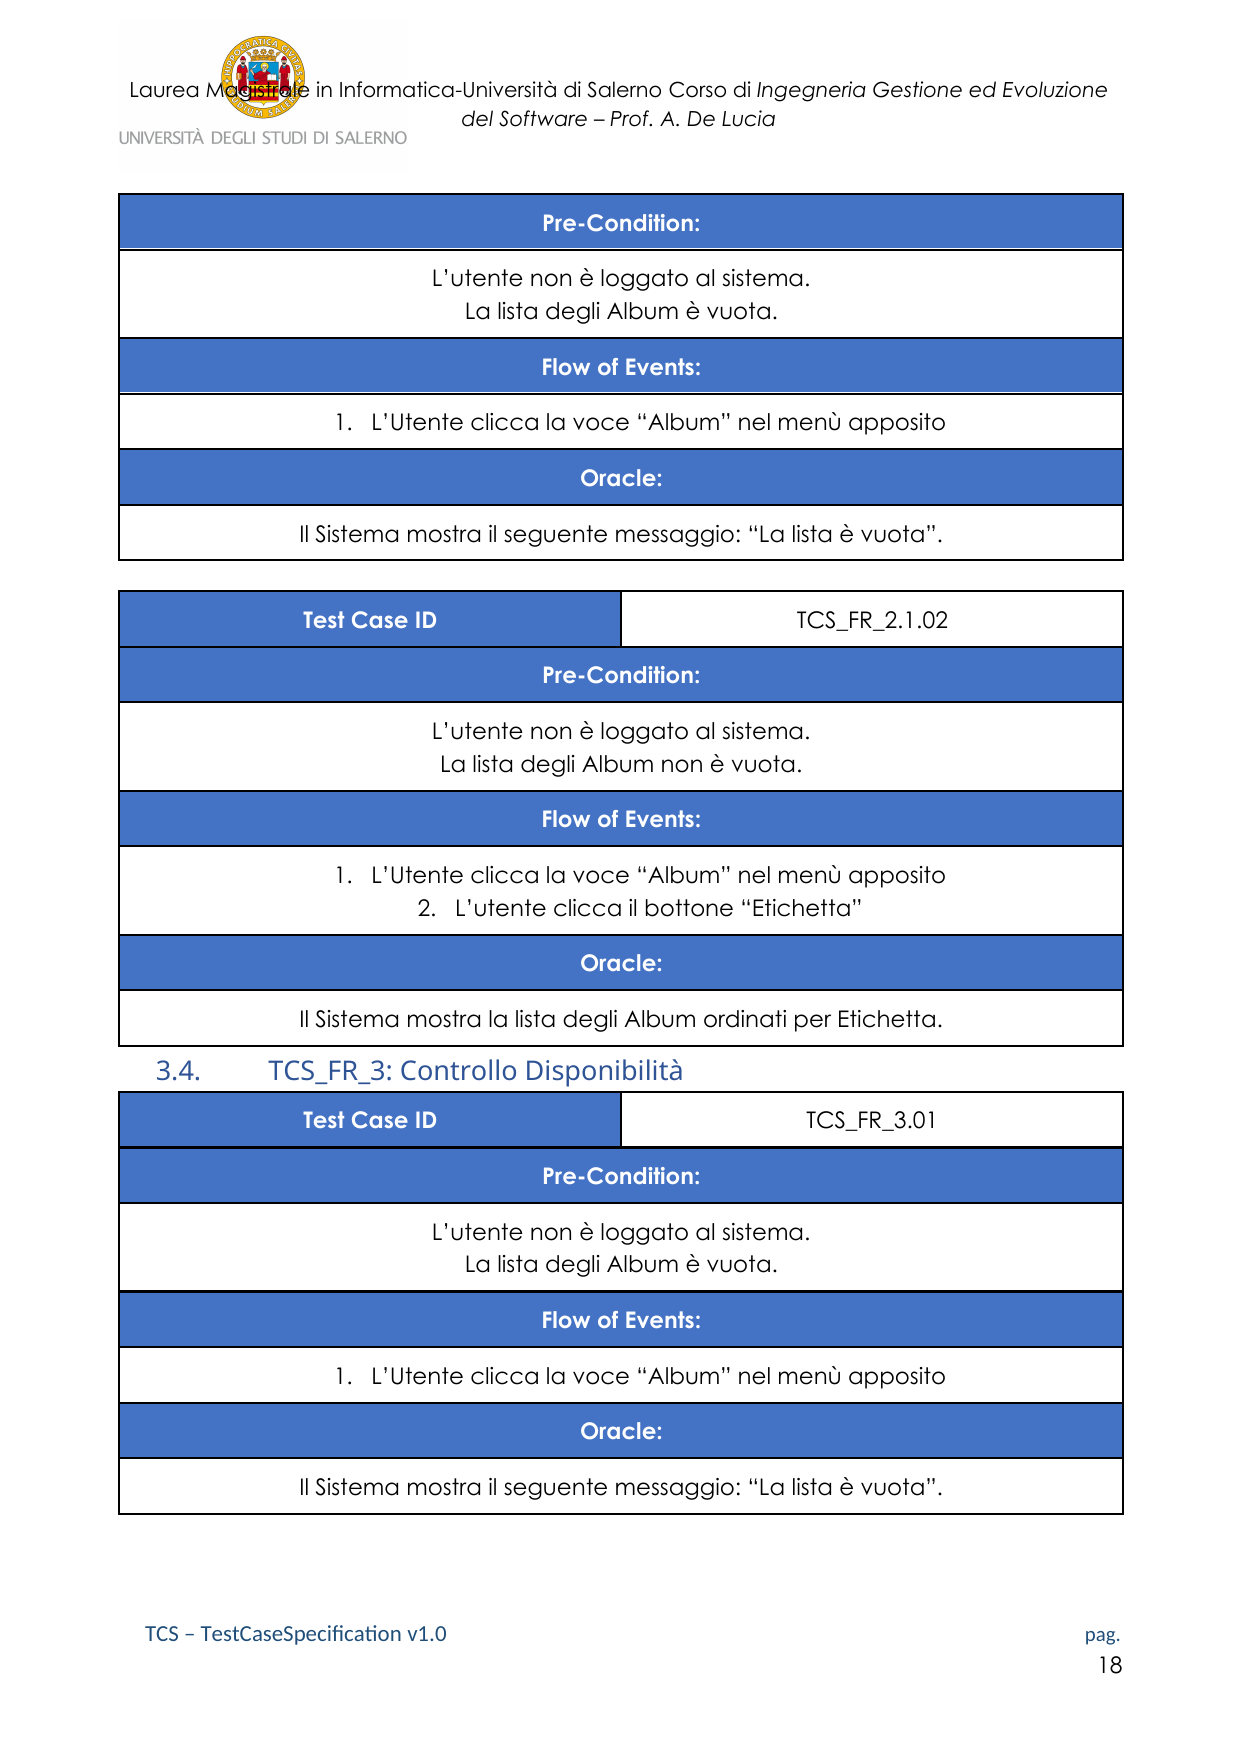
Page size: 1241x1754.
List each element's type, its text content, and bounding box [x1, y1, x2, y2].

table_cell Il Sistema mostra il seguente messaggio: “La lista è vuota”. [120, 506, 1122, 559]
table_header TCS_FR_2.1.02 [622, 592, 1122, 646]
table_cell Il Sistema mostra il seguente messaggio: “La lista è vuota”. [120, 1459, 1122, 1513]
table_cell Oracle: [120, 1404, 1122, 1457]
table_cell L’Utente clicca la voce “Album” nel menù apposito L’utente clicca il bottone “Etichetta” [120, 847, 1122, 933]
table_cell L’Utente clicca la voce “Album” nel menù apposito [120, 1348, 1122, 1402]
table_cell Pre-Condition: [120, 1149, 1122, 1202]
table_header TCS_FR_3.01 [622, 1093, 1122, 1146]
table_cell Oracle: [120, 936, 1122, 989]
table_cell Flow of Events: [120, 339, 1122, 392]
table_cell L’utente non è loggato al sistema. La lista degli Album non è vuota. [120, 703, 1122, 789]
table_cell L’utente non è loggato al sistema. La lista degli Album è vuota. [120, 251, 1122, 337]
table_cell L’utente non è loggato al sistema. La lista degli Album è vuota. [120, 1204, 1122, 1290]
picture [118, 18, 408, 172]
table_cell Flow of Events: [120, 792, 1122, 845]
table_header Test Case ID [120, 1093, 620, 1146]
table_cell Pre-Condition: [120, 195, 1122, 248]
table_cell Il Sistema mostra la lista degli Album ordinati per Etichetta. [120, 991, 1122, 1045]
table_cell Pre-Condition: [120, 648, 1122, 701]
table_cell L’Utente clicca la voce “Album” nel menù apposito [120, 395, 1122, 448]
table_header Test Case ID [120, 592, 620, 646]
table_cell Flow of Events: [120, 1293, 1122, 1346]
table_cell Oracle: [120, 450, 1122, 504]
subtitle TCS_FR_3: Controllo Disponibilità [156, 1051, 1122, 1088]
